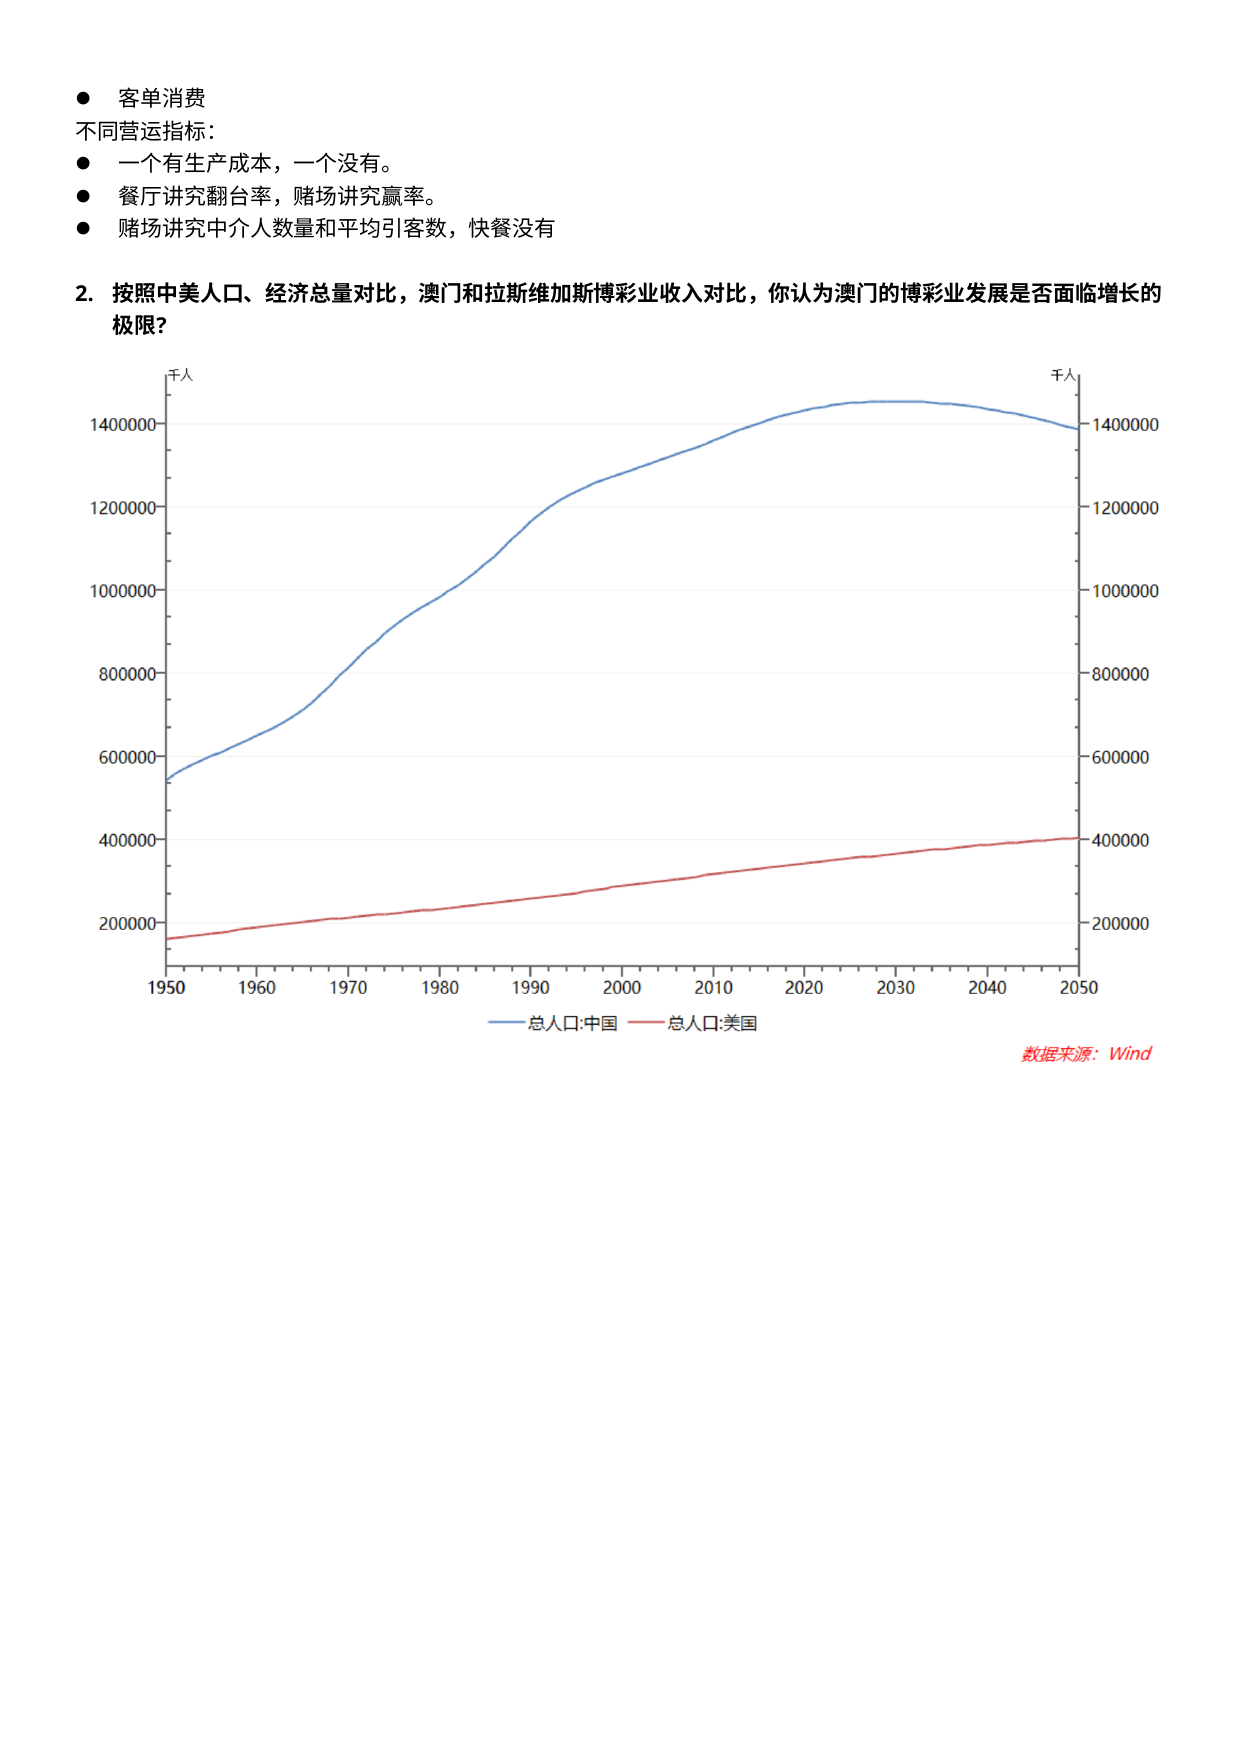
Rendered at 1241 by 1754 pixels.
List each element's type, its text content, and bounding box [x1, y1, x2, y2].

picture [75, 340, 1166, 1062]
text 不同营运指标： [75, 113, 1165, 146]
list 一个有生产成本，一个没有。 [75, 146, 1165, 178]
list 客单消费 [75, 81, 1165, 113]
list 餐厅讲究翻台率，赌场讲究赢率。 [75, 178, 1165, 211]
list 按照中美人口、经济总量对比，澳门和拉斯维加斯博彩业收入对比，你认为澳门的博彩业发展是否面临増长的极限? [75, 276, 1165, 340]
list 赌场讲究中介人数量和平均引客数，快餐没有 [75, 211, 1165, 243]
